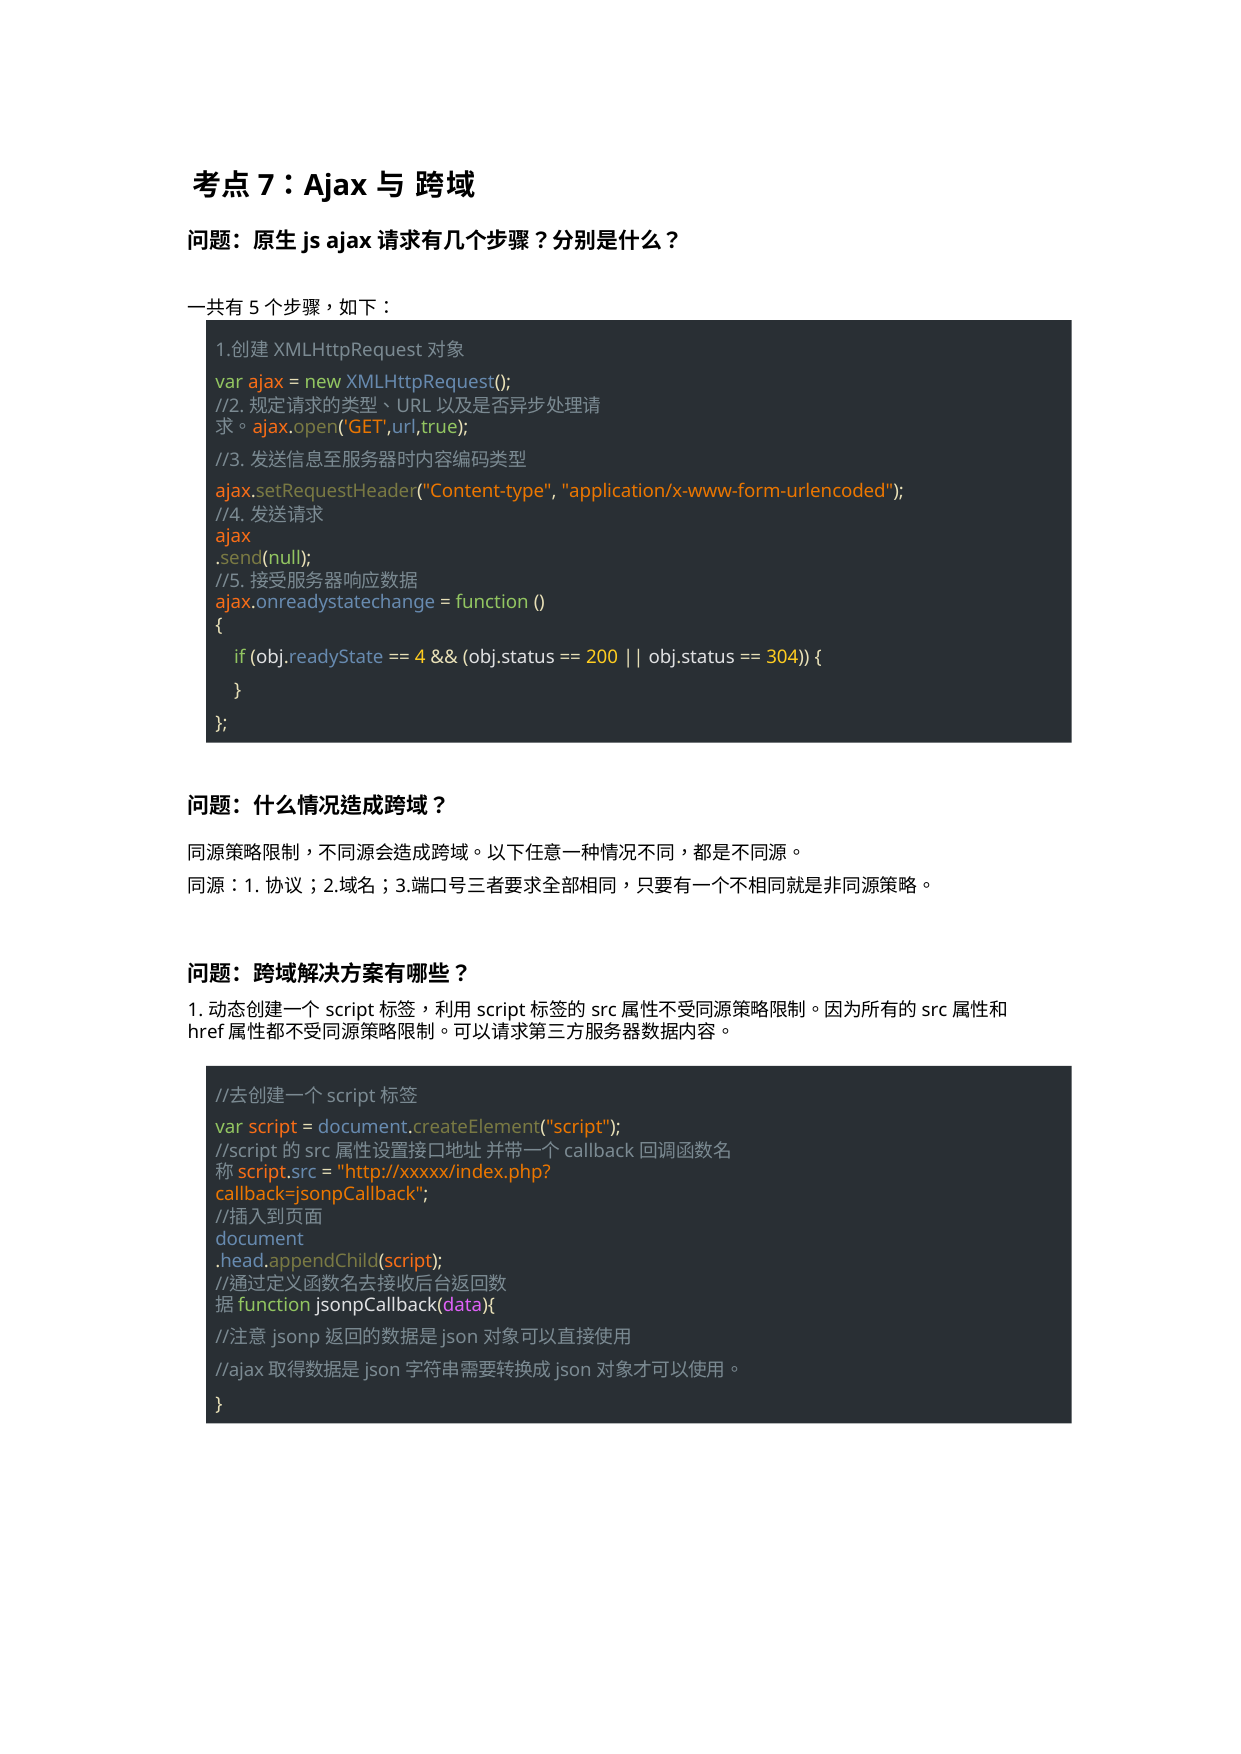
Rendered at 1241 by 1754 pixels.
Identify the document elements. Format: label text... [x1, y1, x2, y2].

subtitle 问题：原生 js ajax 请求有几个步骤？分别是什么？ [187, 223, 1098, 255]
list 动态创建一个 script 标签，利用 script 标签的 src 属性不受同源策略限制。因为所有的 src 属性和 href 属性都不受同源策略限制。可以请求第三方服务器数据内容。 [187, 999, 1047, 1044]
text 同源策略限制，不同源会造成跨域。以下任意一种情况不同，都是不同源。 [187, 832, 1098, 866]
text 同源：1. 协议；2.域名；3.端口号三者要求全部相同，只要有一个不相同就是非同源策略。 [187, 866, 1098, 899]
subtitle 问题：跨域解决方案有哪些？ [187, 956, 1098, 988]
text 一共有 5 个步骤，如下： [187, 294, 1098, 320]
subtitle 考点 7：Ajax 与 跨域 [164, 152, 1098, 206]
subtitle 问题：什么情况造成跨域？ [187, 788, 1098, 820]
